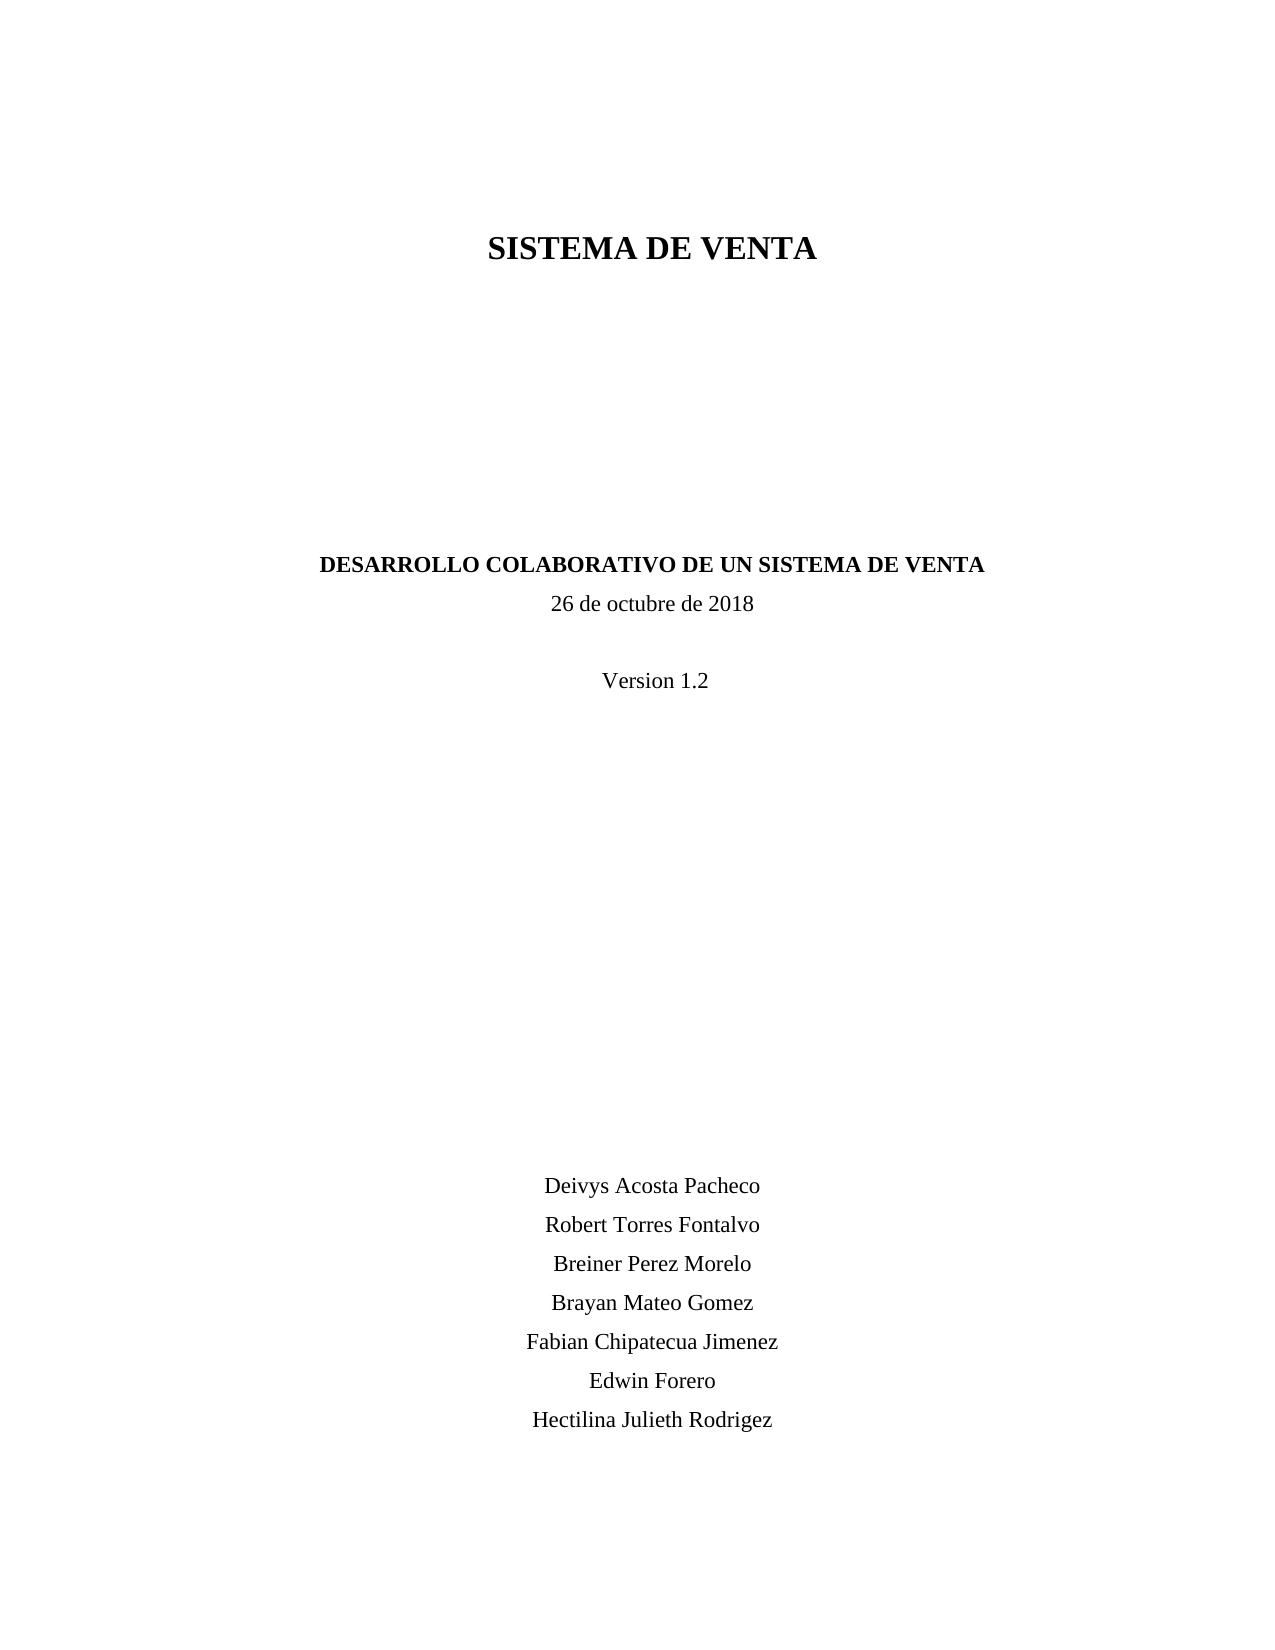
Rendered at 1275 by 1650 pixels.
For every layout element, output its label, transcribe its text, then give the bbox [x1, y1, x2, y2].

text Robert Torres Fontalvo [207, 1211, 1098, 1238]
text Fabian Chipatecua Jimenez [207, 1328, 1098, 1354]
text 26 de octubre de 2018 [207, 590, 1098, 616]
text DESARROLLO COLABORATIVO DE UN SISTEMA DE VENTA [207, 551, 1098, 577]
text Breiner Perez Morelo [207, 1250, 1098, 1277]
text Edwin Forero [207, 1367, 1098, 1393]
text Version 1.2 [207, 667, 1098, 694]
text Brayan Mateo Gomez [207, 1289, 1098, 1315]
text Hectilina Julieth Rodrigez [207, 1406, 1098, 1432]
text Deivys Acosta Pacheco [207, 1172, 1098, 1199]
text SISTEMA DE VENTA [207, 228, 1098, 266]
